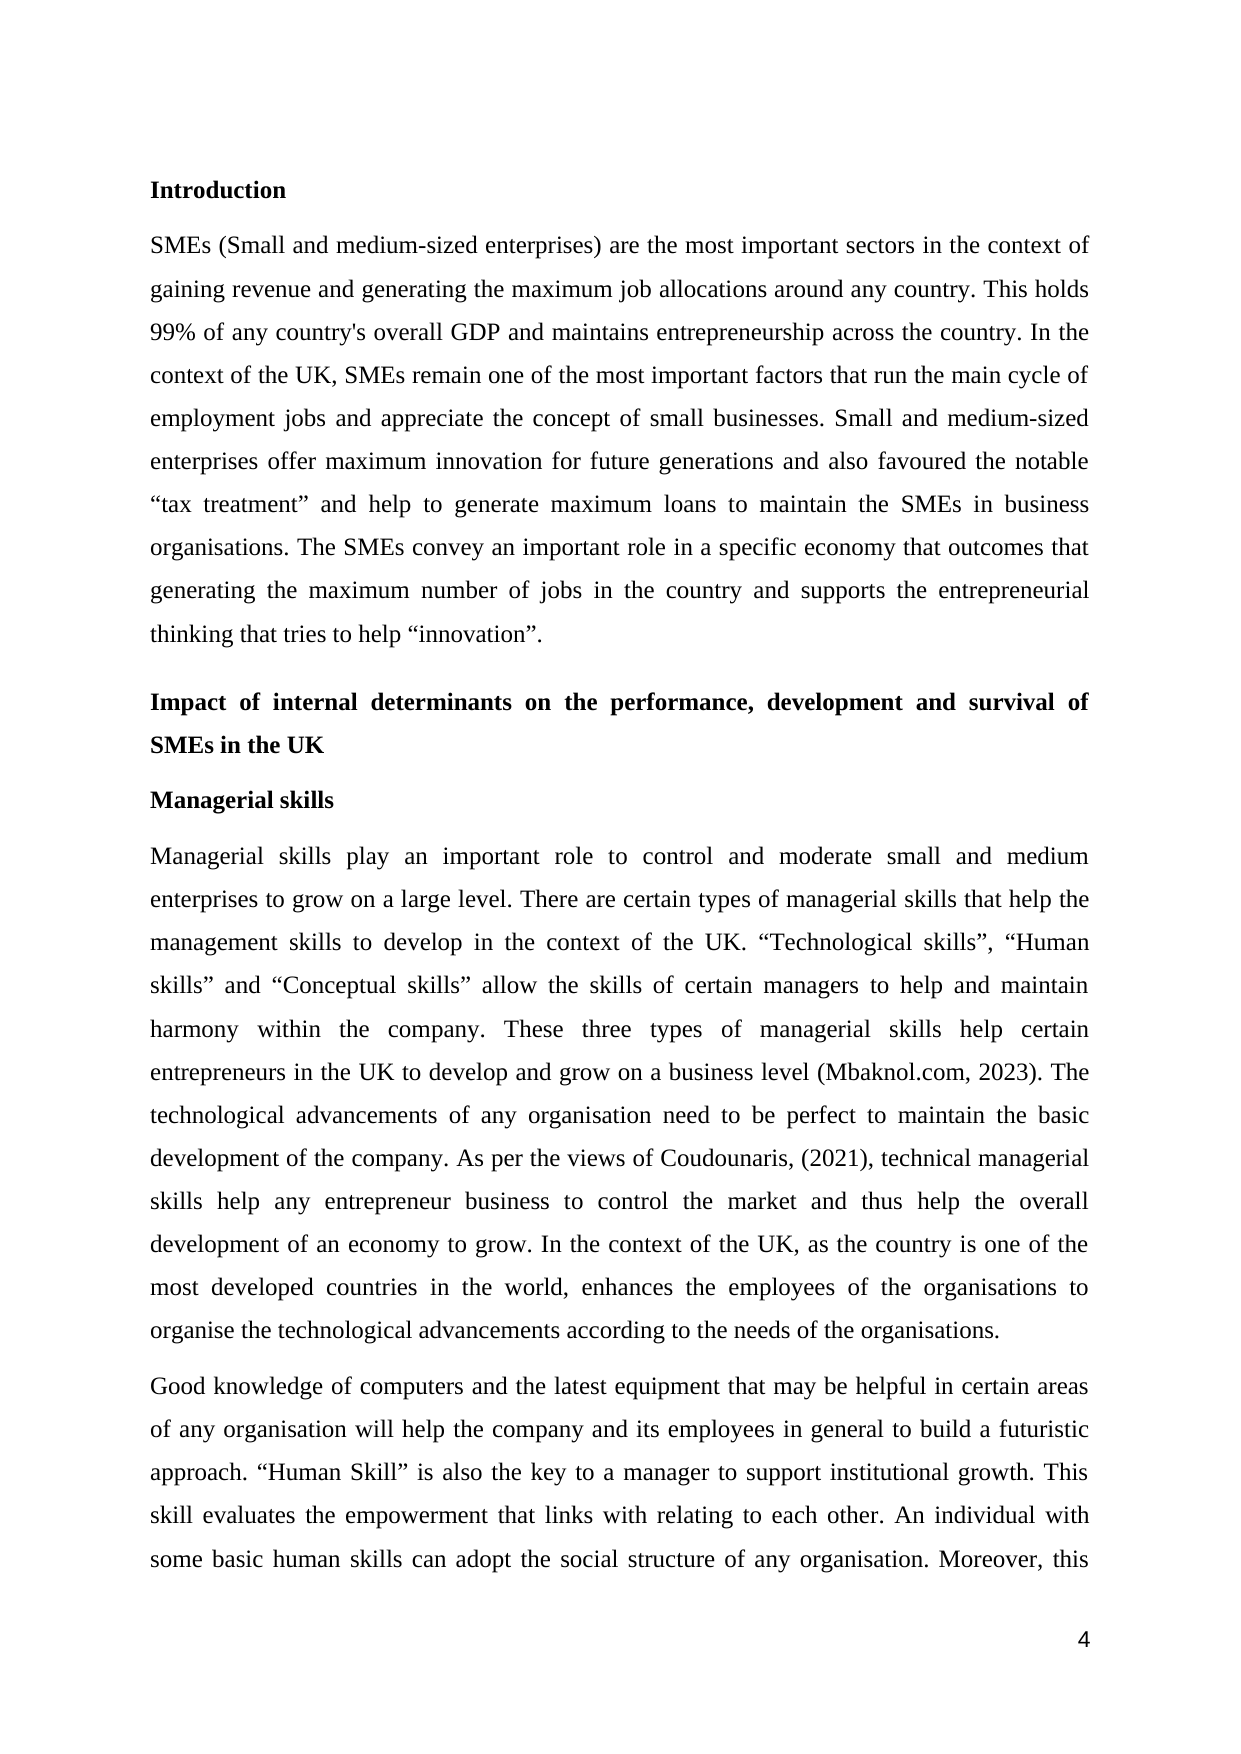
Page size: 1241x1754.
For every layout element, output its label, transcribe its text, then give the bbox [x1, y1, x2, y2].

subtitle Introduction [150, 175, 1090, 204]
text Managerial skills [150, 786, 1090, 814]
text SMEs (Small and medium-sized enterprises) are the most important sectors in the context of gaining revenue and generating the maximum job allocations around any country. This holds 99% of any country's overall GDP and maintains entrepreneurship across the country. In the context of the UK, SMEs remain one of the most important factors that run the main cycle of employment jobs and appreciate the concept of small businesses. Small and medium-sized enterprises offer maximum innovation for future generations and also favoured the notable “tax treatment” and help to generate maximum loans to maintain the SMEs in business organisations. The SMEs convey an important role in a specific economy that outcomes that generating the maximum number of jobs in the country and supports the entrepreneurial thinking that tries to help “innovation”. [150, 231, 1090, 647]
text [150, 1371, 1090, 1572]
subtitle Impact of internal determinants on the performance, development and survival of SMEs in the UK [150, 687, 1090, 759]
text Managerial skills play an important role to control and moderate small and medium enterprises to grow on a large level. There are certain types of managerial skills that help the management skills to develop in the context of the UK. “Technological skills”, “Human skills” and “Conceptual skills” allow the skills of certain managers to help and maintain harmony within the company. These three types of managerial skills help certain entrepreneurs in the UK to develop and grow on a business level (Mbaknol.com, 2023). The technological advancements of any organisation need to be perfect to maintain the basic development of the company. As per the views of Coudounaris, (2021), technical managerial skills help any entrepreneur business to control the market and thus help the overall development of an economy to grow. In the context of the UK, as the country is one of the most developed countries in the world, enhances the employees of the organisations to organise the technological advancements according to the needs of the organisations. [150, 841, 1090, 1344]
